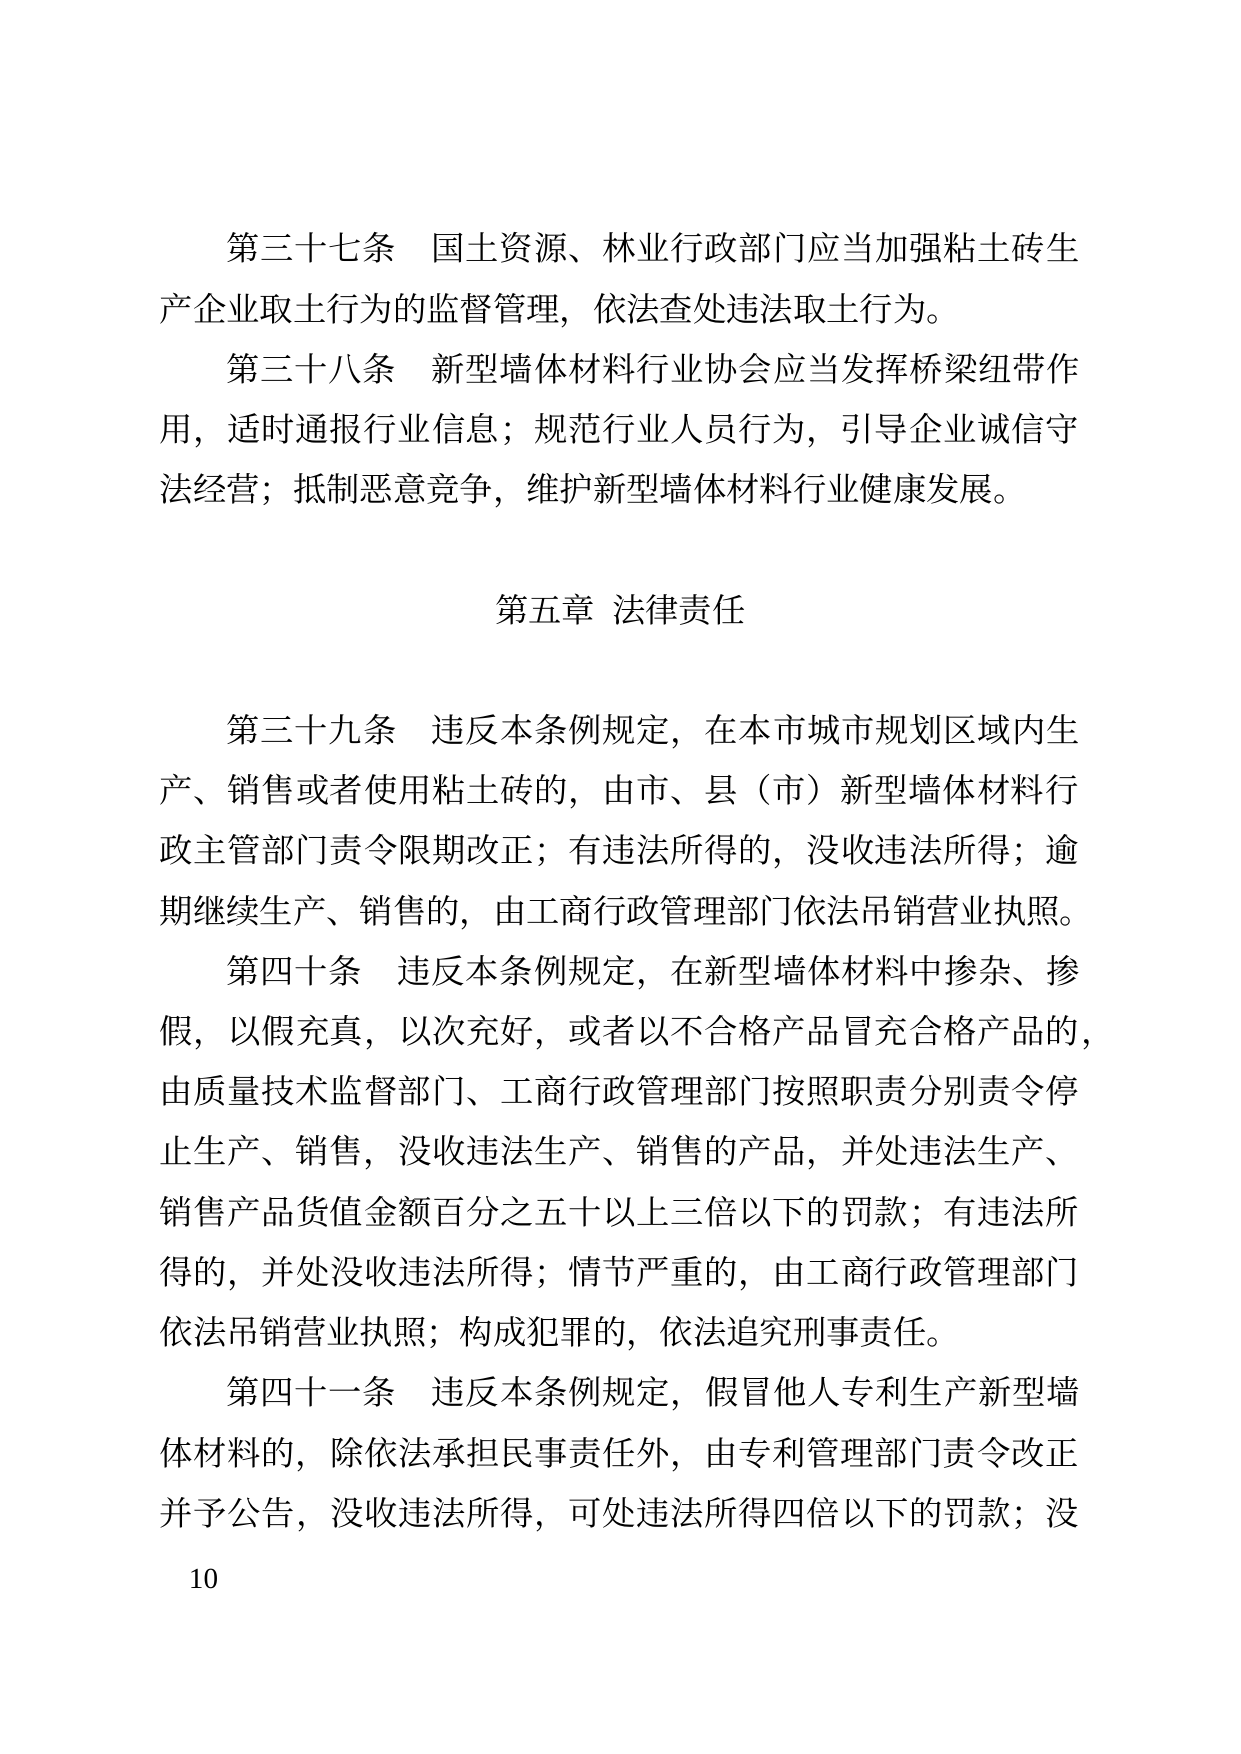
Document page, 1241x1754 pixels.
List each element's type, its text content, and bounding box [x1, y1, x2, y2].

text 第四十条 违反本条例规定，在新型墙体材料中掺杂、掺假，以假充真，以次充好，或者以不合格产品冒充合格产品的，由质量技术监督部门、工商行政管理部门按照职责分别责令停止生产、销售，没收违法生产、销售的产品，并处违法生产、销售产品货值金额百分之五十以上三倍以下的罚款；有违法所得的，并处没收违法所得；情节严重的，由工商行政管理部门依法吊销营业执照；构成犯罪的，依法追究刑事责任。 [159, 935, 1081, 1357]
text 第三十七条 国土资源、林业行政部门应当加强粘土砖生产企业取土行为的监督管理，依法查处违法取土行为。 [159, 213, 1081, 333]
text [159, 1357, 1081, 1537]
text 第五章 法律责任 [159, 574, 1081, 634]
text 第三十九条 违反本条例规定，在本市城市规划区域内生产、销售或者使用粘土砖的，由市、县（市）新型墙体材料行政主管部门责令限期改正；有违法所得的，没收违法所得；逾期继续生产、销售的，由工商行政管理部门依法吊销营业执照。 [159, 694, 1081, 935]
text 第三十八条 新型墙体材料行业协会应当发挥桥梁纽带作用，适时通报行业信息；规范行业人员行为，引导企业诚信守法经营；抵制恶意竞争，维护新型墙体材料行业健康发展。 [159, 333, 1081, 514]
